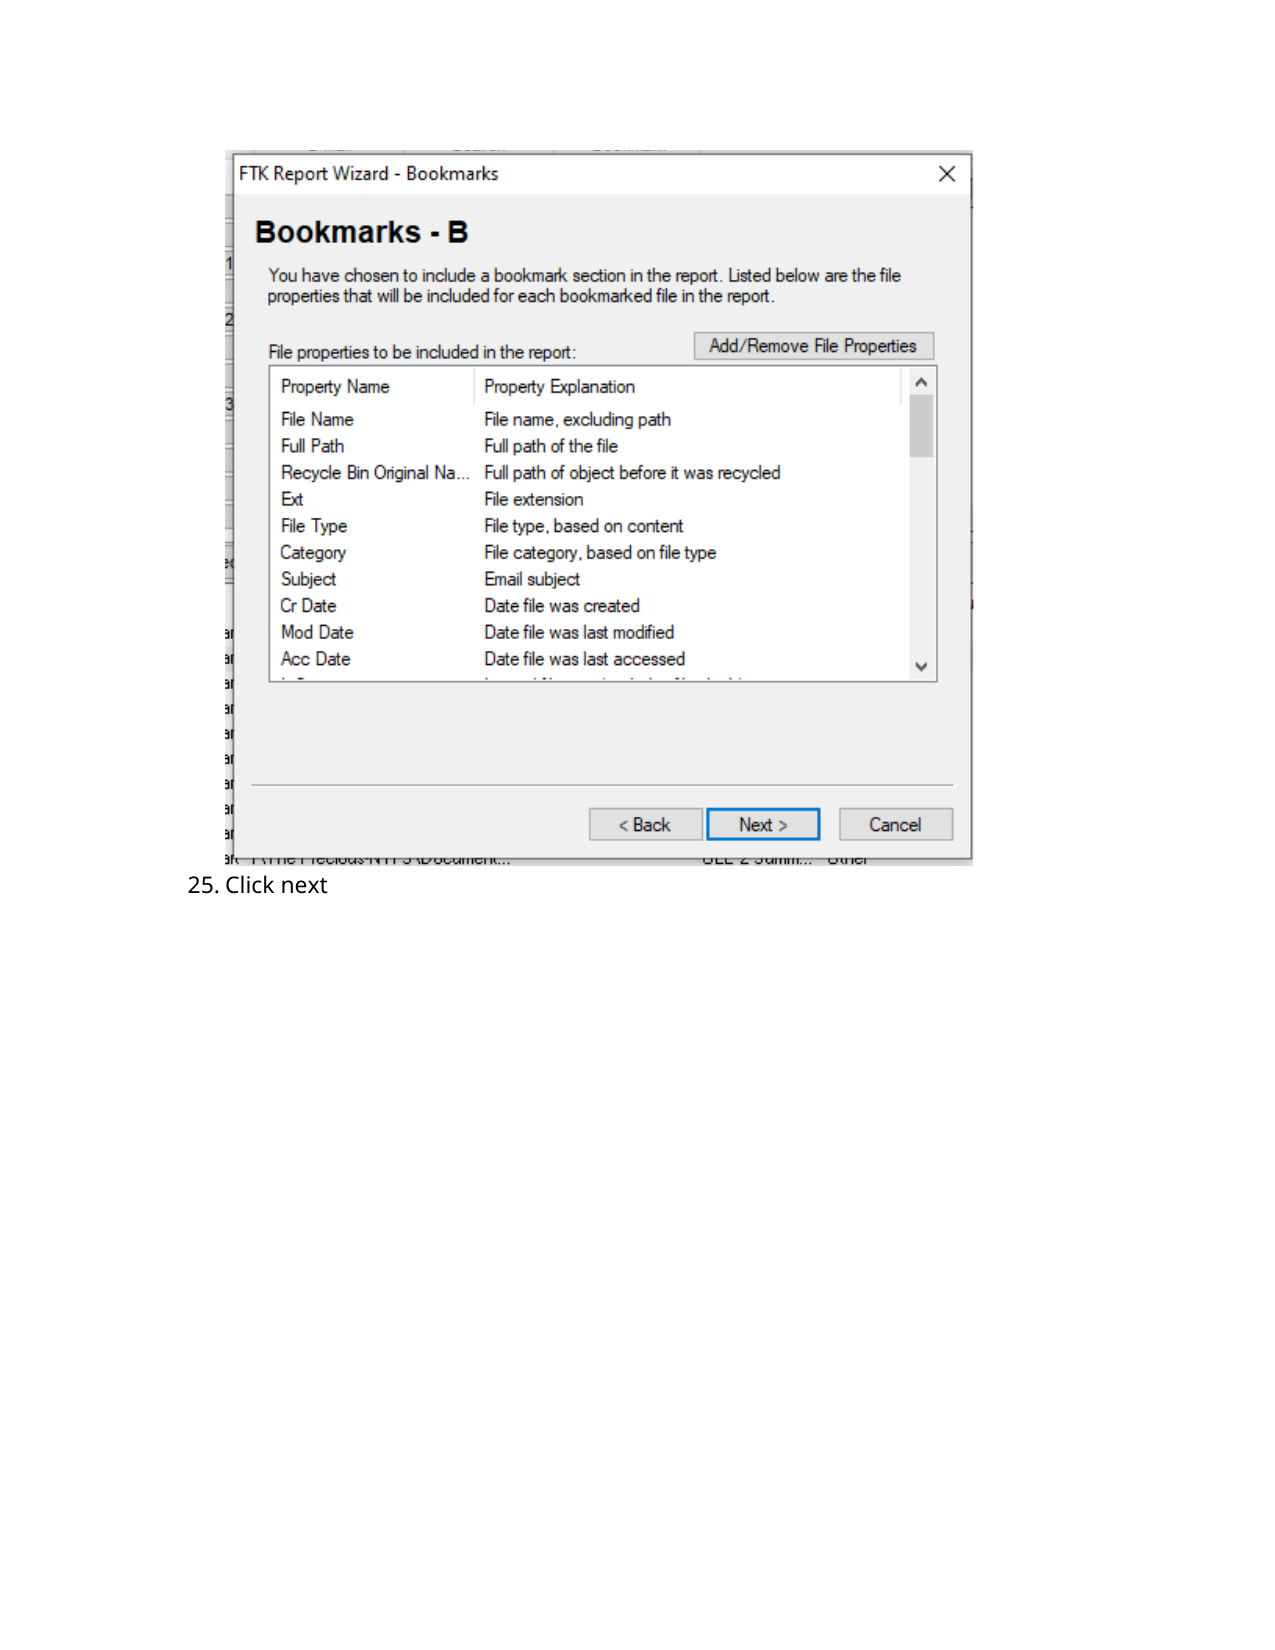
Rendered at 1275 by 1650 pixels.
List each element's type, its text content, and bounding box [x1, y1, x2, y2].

list Click next [187, 869, 1125, 901]
picture [225, 150, 974, 866]
